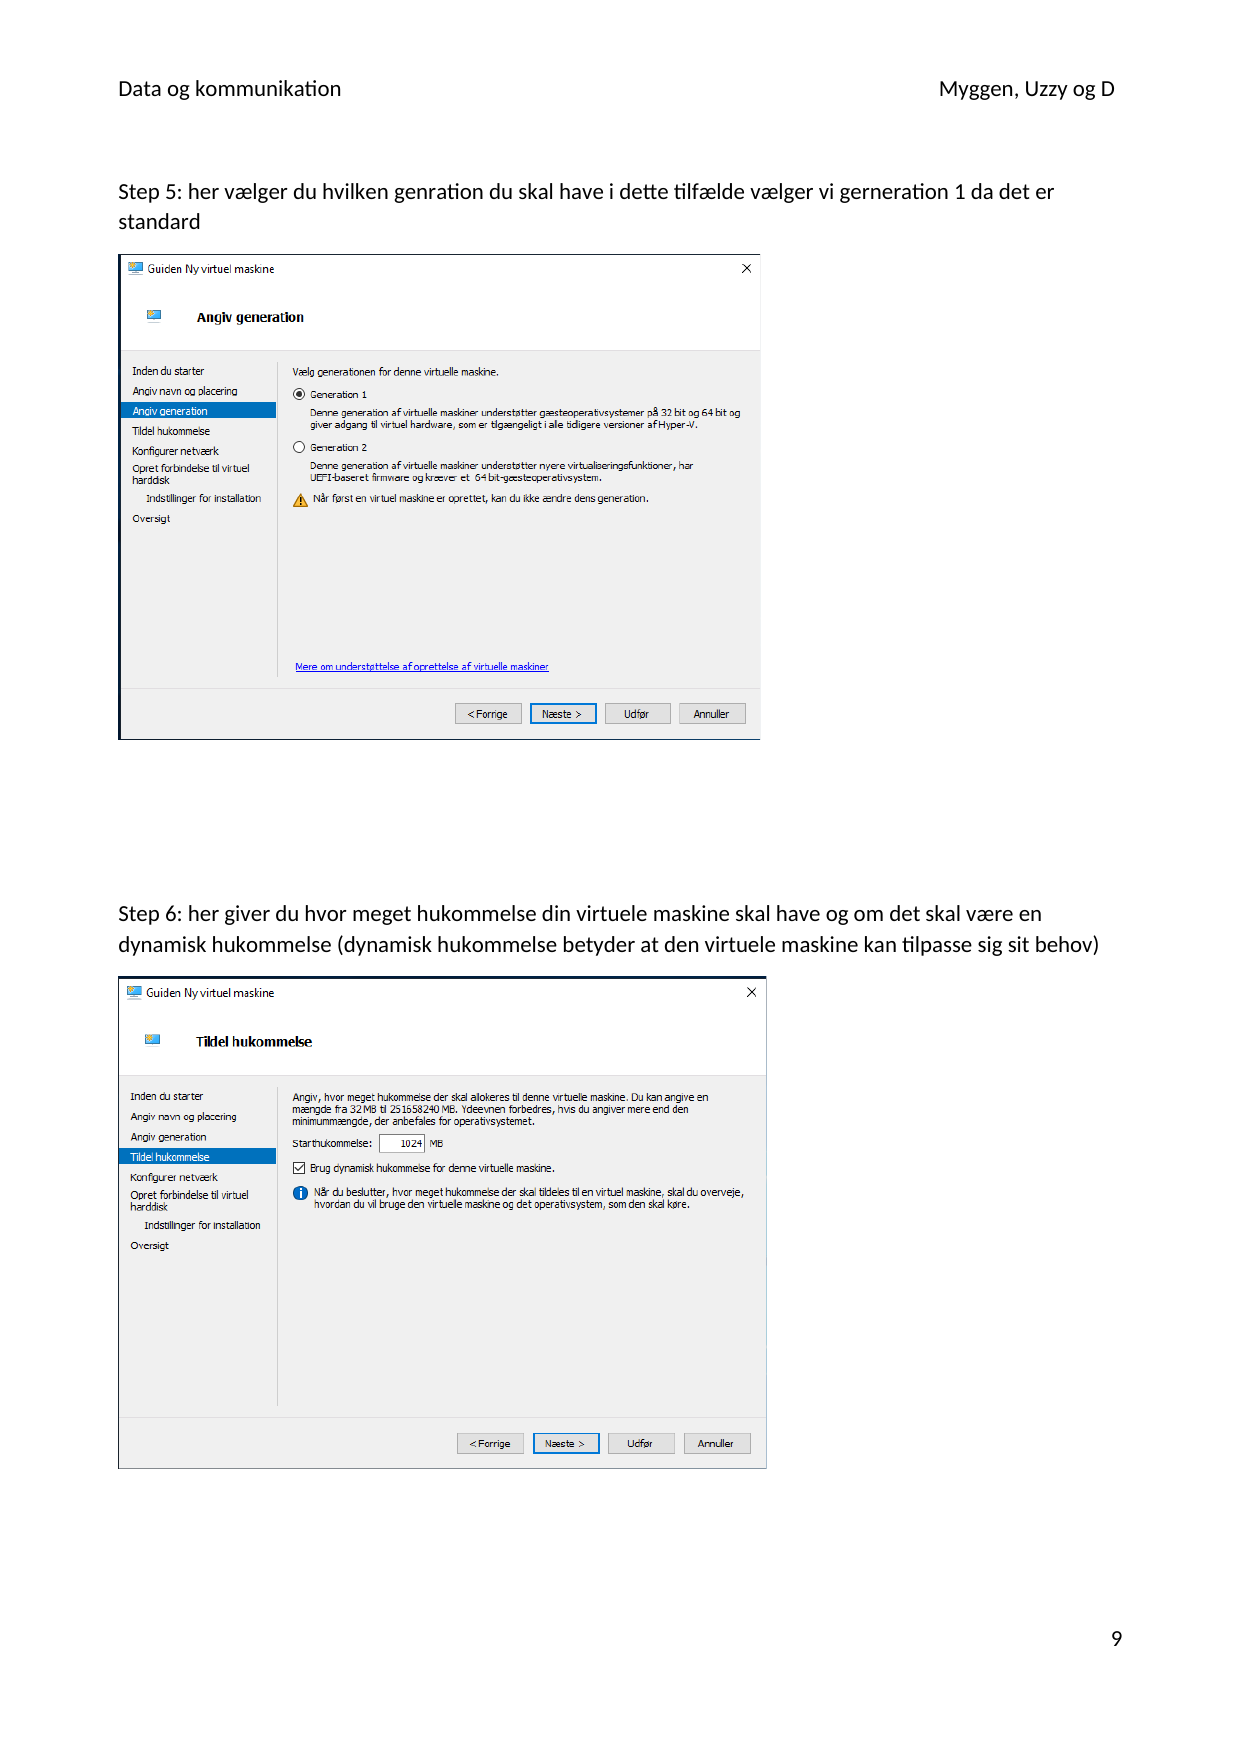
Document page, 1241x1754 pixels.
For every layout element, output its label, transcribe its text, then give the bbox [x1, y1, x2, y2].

text Step 6: her giver du hvor meget hukommelse din virtuele maskine skal have og om det skal være en dynamisk hukommelse (dynamisk hukommelse betyder at den virtuele maskine kan tilpasse sig sit behov) [118, 899, 1122, 958]
picture [118, 254, 761, 740]
text Step 5: her vælger du hvilken genration du skal have i dette tilfælde vælger vi gerneration 1 da det er standard [118, 177, 1122, 235]
picture [118, 976, 767, 1469]
